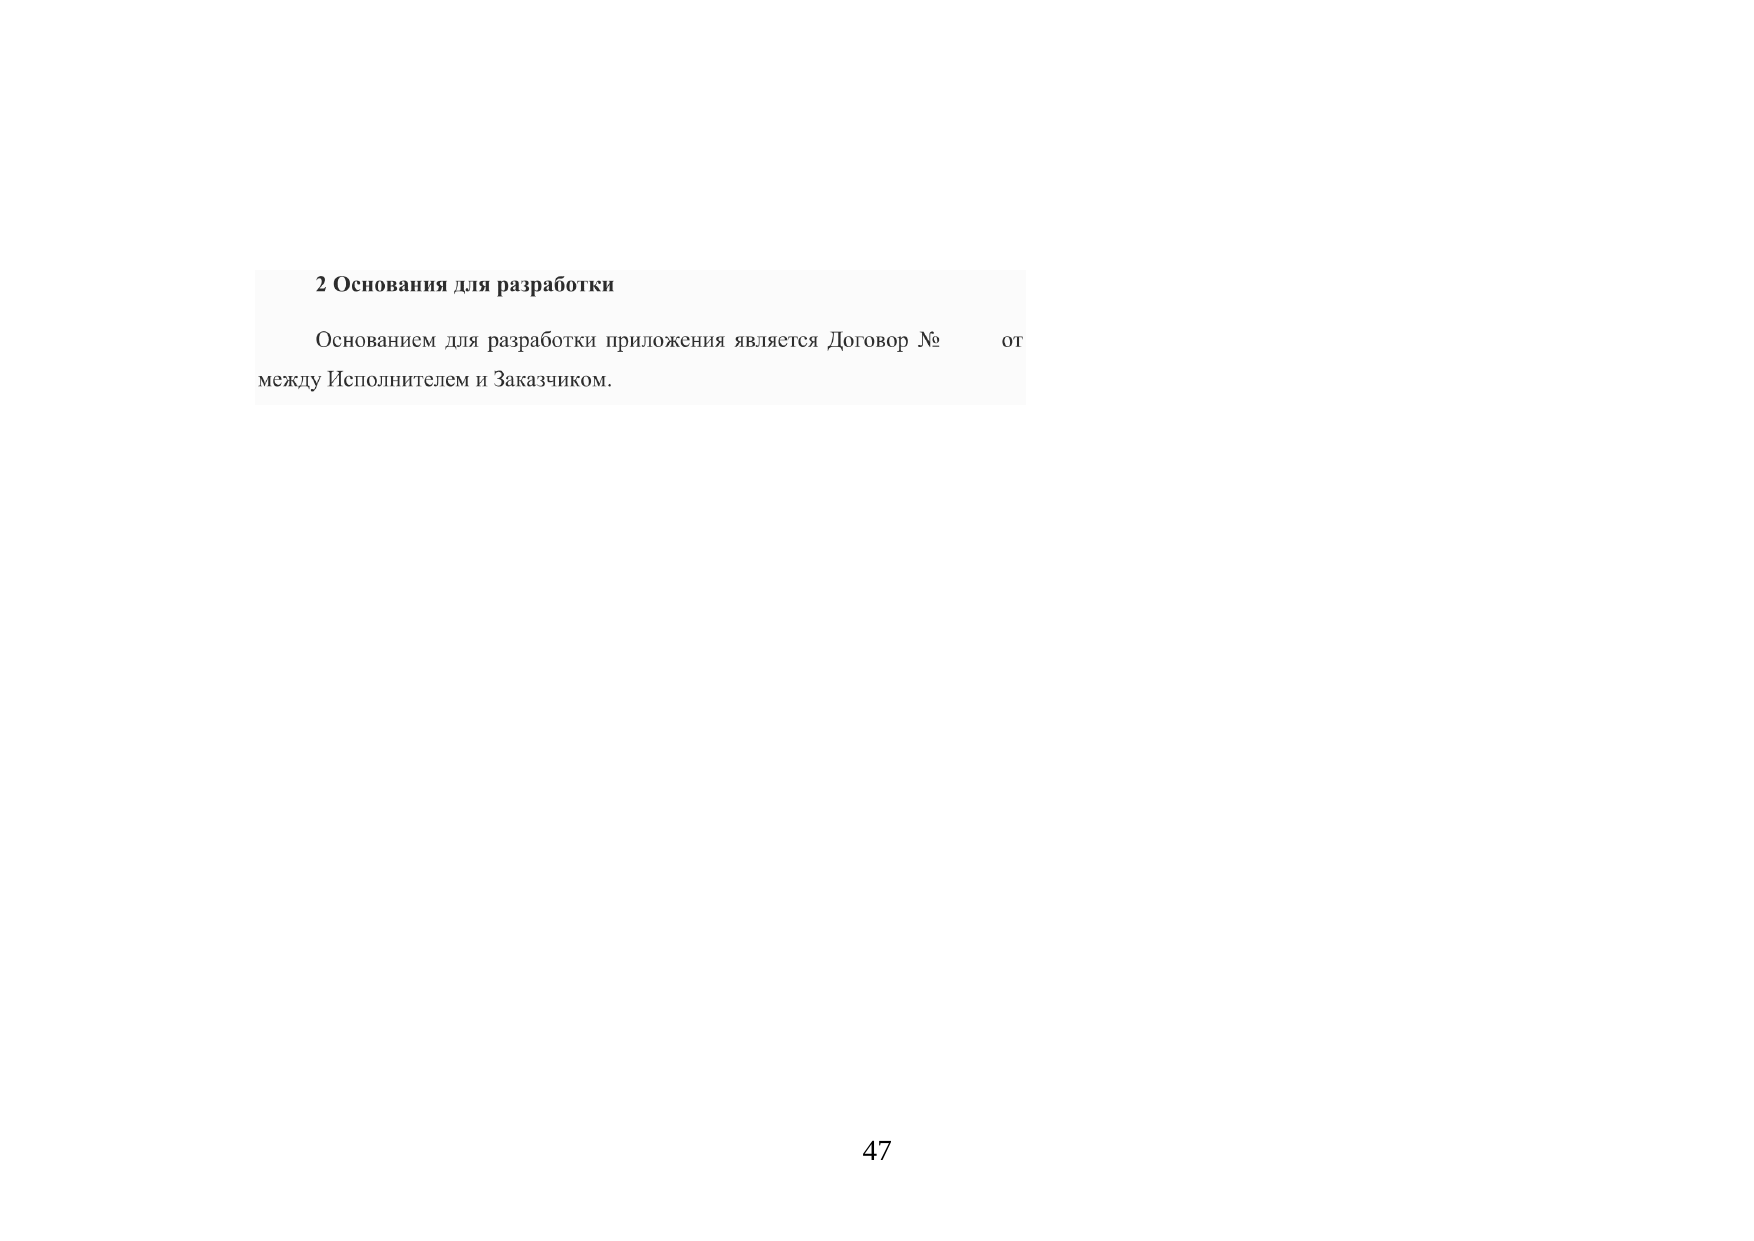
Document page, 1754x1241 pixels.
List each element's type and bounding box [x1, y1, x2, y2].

picture [118, 177, 1093, 1133]
